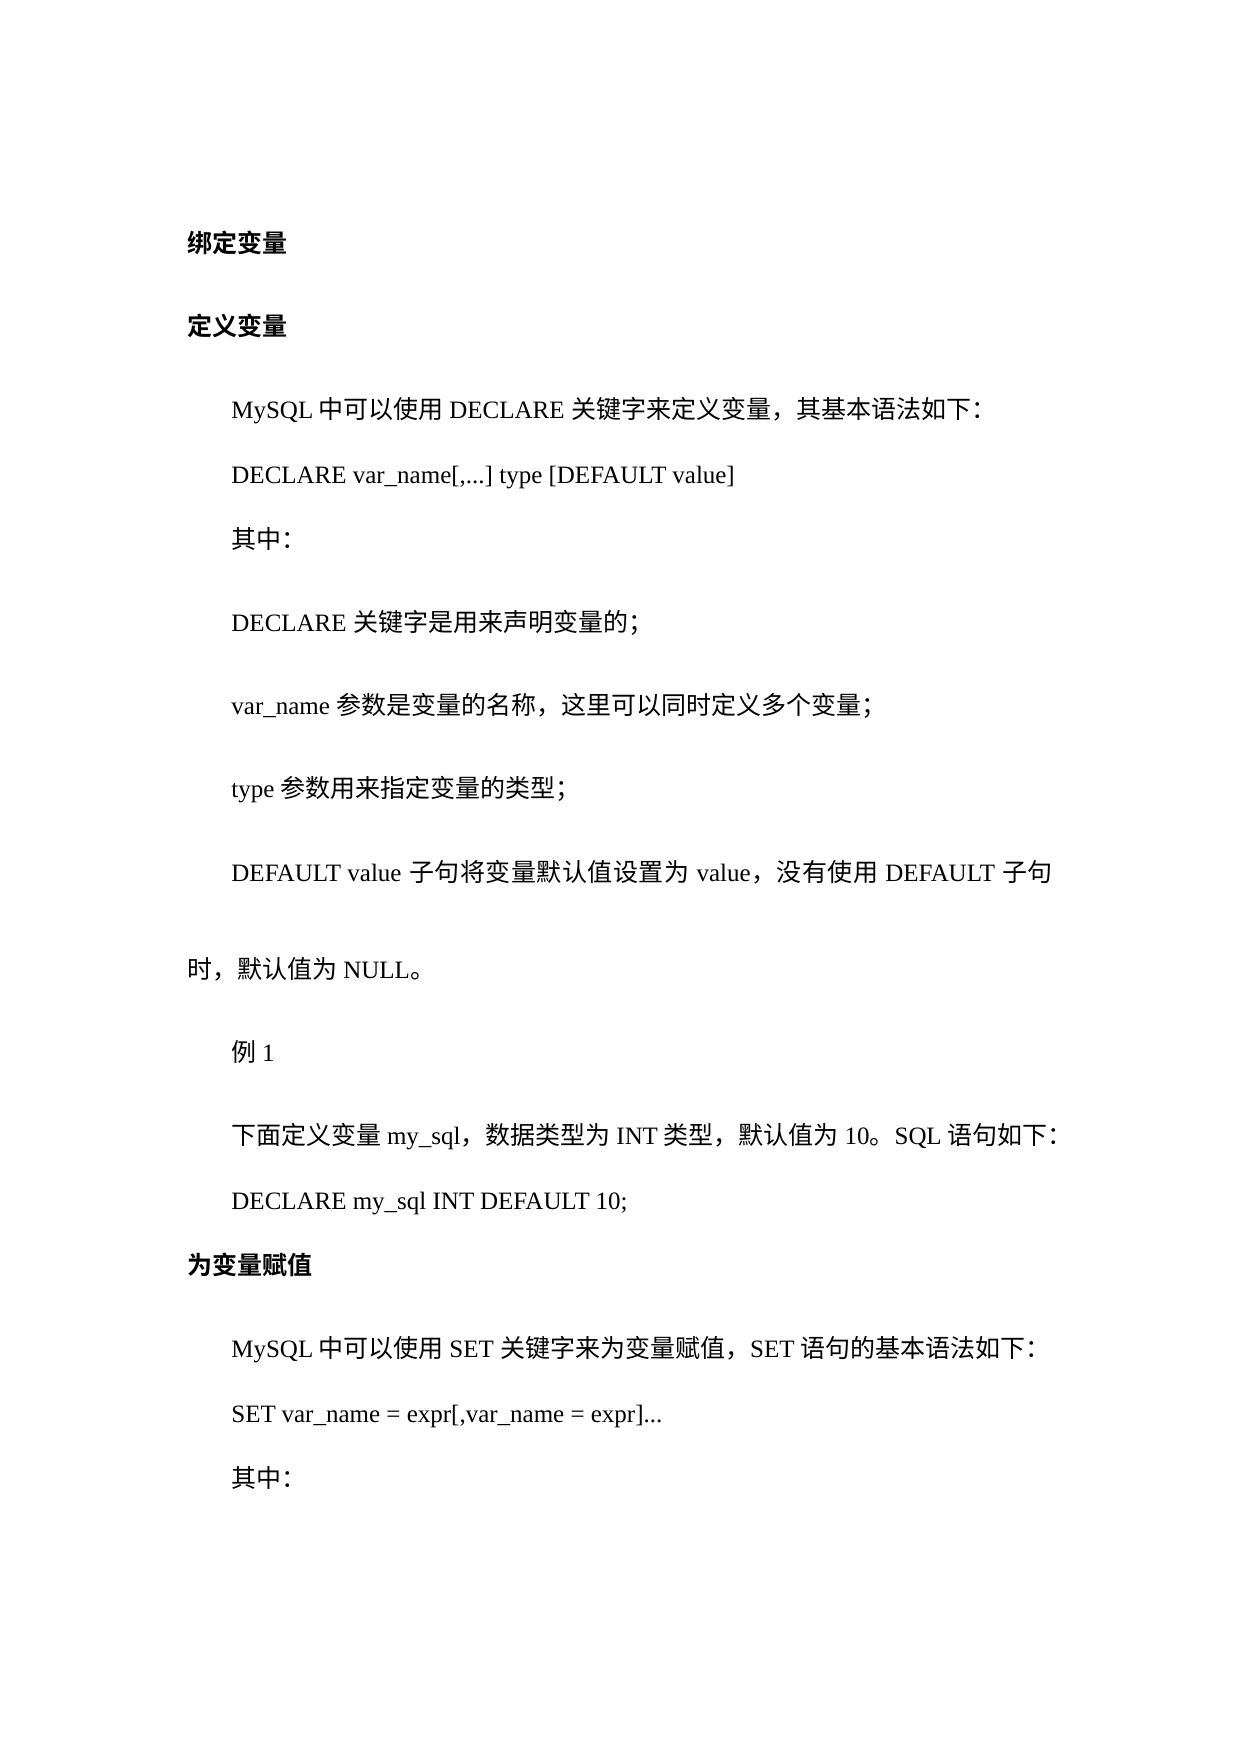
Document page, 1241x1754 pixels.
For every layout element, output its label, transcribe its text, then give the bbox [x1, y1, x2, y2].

subtitle 绑定变量 [187, 209, 1053, 274]
text DECLARE var_name[,...] type [DEFAULT value] [187, 458, 1053, 491]
text 例 1 [187, 1018, 1053, 1083]
text 其中： [187, 505, 1053, 570]
text var_name 参数是变量的名称，这里可以同时定义多个变量； [187, 671, 1053, 736]
subtitle 定义变量 [187, 292, 1053, 357]
text MySQL 中可以使用 SET 关键字来为变量赋值，SET 语句的基本语法如下： [187, 1314, 1053, 1379]
text type 参数用来指定变量的类型； [187, 754, 1053, 819]
text MySQL 中可以使用 DECLARE 关键字来定义变量，其基本语法如下： [187, 375, 1053, 440]
text SET var_name = expr[,var_name = expr]... [187, 1398, 1053, 1430]
text 下面定义变量 my_sql，数据类型为 INT 类型，默认值为 10。SQL 语句如下： [187, 1101, 1053, 1166]
text DECLARE my_sql INT DEFAULT 10; [187, 1184, 1053, 1217]
text 其中： [187, 1444, 1053, 1509]
text DEFAULT value 子句将变量默认值设置为 value，没有使用 DEFAULT 子句时，默认值为 NULL。 [187, 838, 1053, 1000]
subtitle 为变量赋值 [187, 1231, 1053, 1296]
text DECLARE 关键字是用来声明变量的； [187, 588, 1053, 653]
